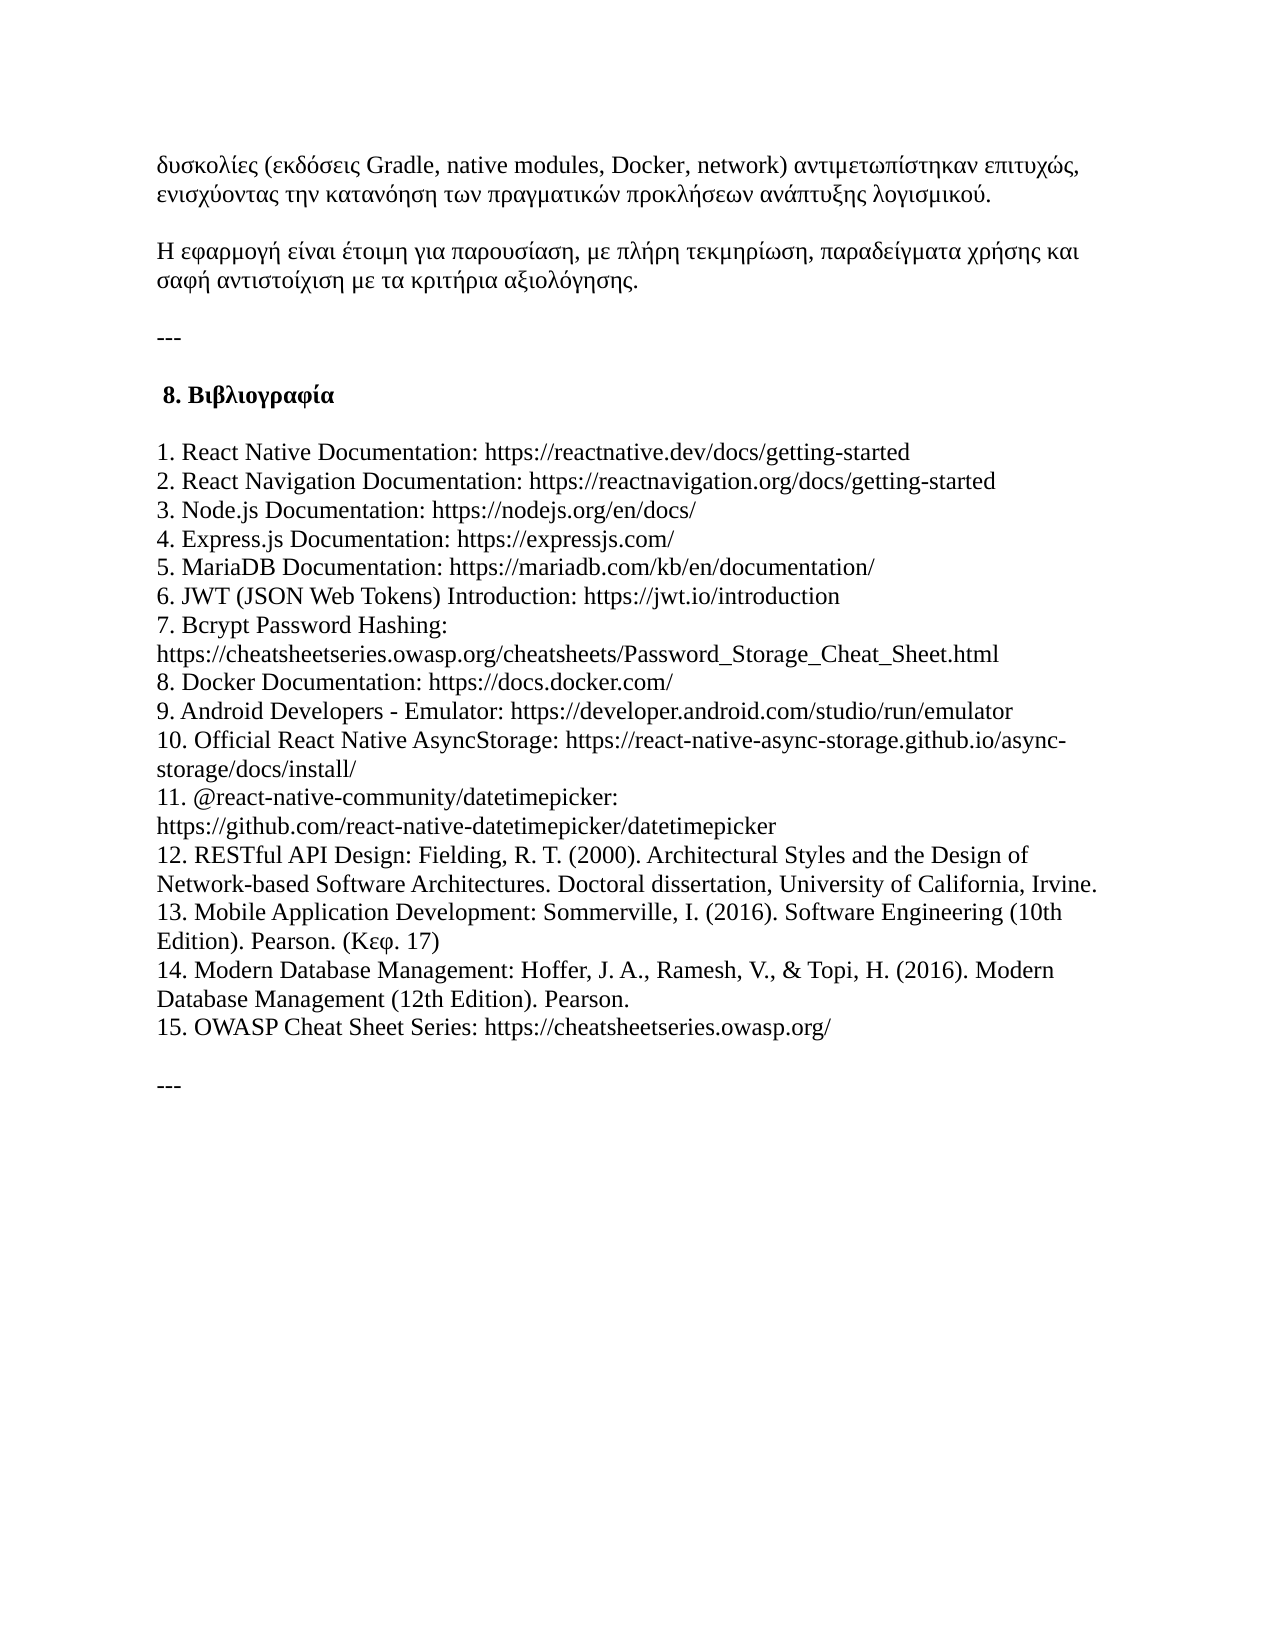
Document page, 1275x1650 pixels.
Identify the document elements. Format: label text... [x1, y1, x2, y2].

text 13. Mobile Application Development: Sommerville, I. (2016). Software Engineering (10th Edition). Pearson. (Κεφ. 17) [156, 897, 1118, 955]
text 12. RESTful API Design: Fielding, R. T. (2000). Architectural Styles and the Design of Network-based Software Architectures. Doctoral dissertation, University of California, Irvine. [156, 840, 1118, 897]
text 1. React Native Documentation: https://reactnative.dev/docs/getting-started [156, 437, 1118, 466]
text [156, 150, 1118, 207]
text 2. React Navigation Documentation: https://reactnavigation.org/docs/getting-started [156, 466, 1118, 495]
text 4. Express.js Documentation: https://expressjs.com/ [156, 524, 1118, 552]
text 7. Bcrypt Password Hashing: https://cheatsheetseries.owasp.org/cheatsheets/Password_Storage_Cheat_Sheet.html [156, 610, 1118, 667]
text --- [156, 322, 1118, 351]
text 9. Android Developers - Emulator: https://developer.android.com/studio/run/emulator [156, 696, 1118, 725]
text 15. OWASP Cheat Sheet Series: https://cheatsheetseries.owasp.org/ [156, 1012, 1118, 1041]
text 8. Docker Documentation: https://docs.docker.com/ [156, 667, 1118, 696]
text --- [156, 1070, 1118, 1099]
text 10. Official React Native AsyncStorage: https://react-native-async-storage.github.io/async-storage/docs/install/ [156, 725, 1118, 782]
text 8. Βιβλιογραφία [156, 380, 1118, 409]
text 14. Modern Database Management: Hoffer, J. A., Ramesh, V., & Topi, H. (2016). Modern Database Management (12th Edition). Pearson. [156, 955, 1118, 1012]
text 5. MariaDB Documentation: https://mariadb.com/kb/en/documentation/ [156, 552, 1118, 581]
text Η εφαρμογή είναι έτοιμη για παρουσίαση, με πλήρη τεκμηρίωση, παραδείγματα χρήσης και σαφή αντιστοίχιση με τα κριτήρια αξιολόγησης. [156, 236, 1118, 294]
text 6. JWT (JSON Web Tokens) Introduction: https://jwt.io/introduction [156, 581, 1118, 610]
text 3. Node.js Documentation: https://nodejs.org/en/docs/ [156, 495, 1118, 524]
text 11. @react-native-community/datetimepicker: https://github.com/react-native-datetimepicker/datetimepicker [156, 782, 1118, 840]
